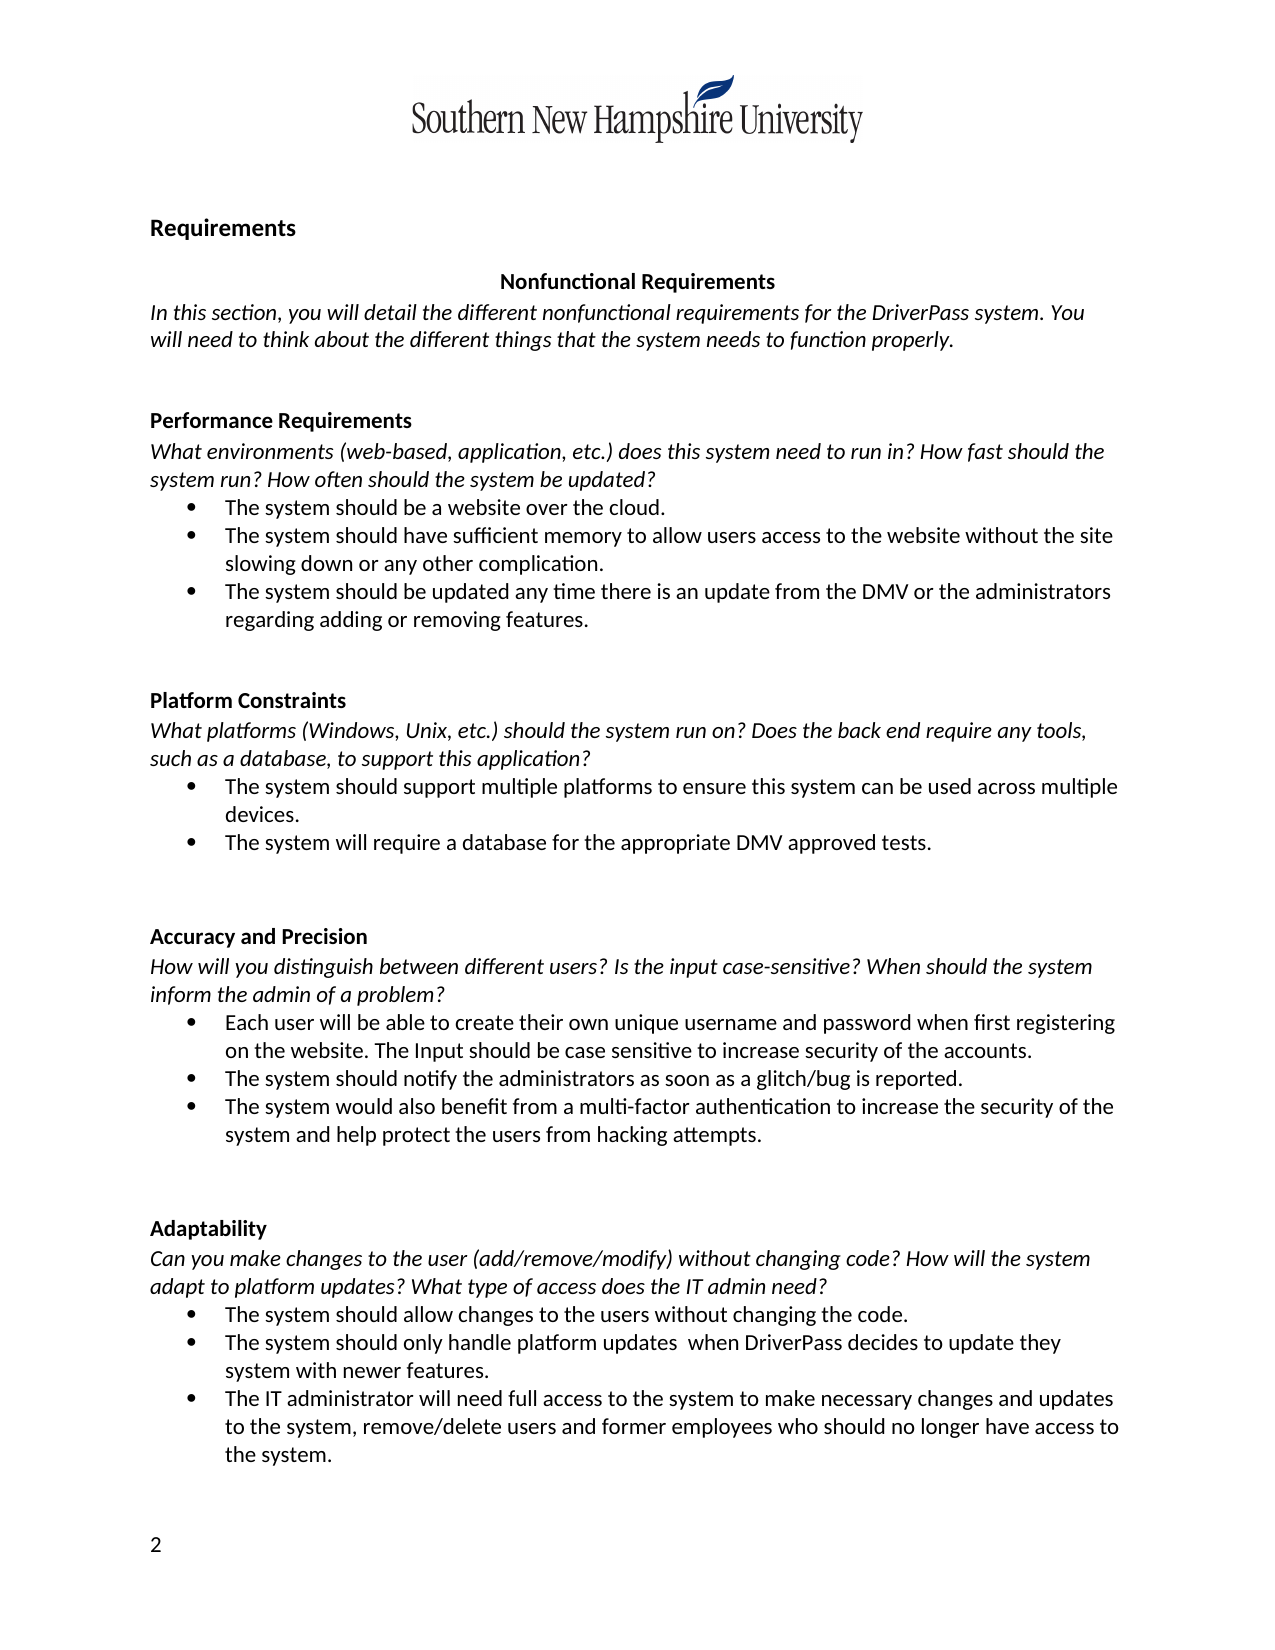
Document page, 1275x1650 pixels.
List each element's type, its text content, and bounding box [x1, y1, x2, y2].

list The system should allow changes to the users without changing the code. [187, 1300, 1125, 1328]
text In this section, you will detail the different nonfunctional requirements for the DriverPass system. You will need to think about the different things that the system needs to function properly. [150, 298, 1125, 354]
subtitle Adaptability [150, 1214, 1125, 1242]
text Can you make changes to the user (add/remove/modify) without changing code? How will the system adapt to platform updates? What type of access does the IT admin need? [150, 1244, 1125, 1300]
text How will you distinguish between different users? Is the input case-sensitive? When should the system inform the admin of a problem? [150, 952, 1125, 1008]
subtitle Performance Requirements [150, 407, 1125, 435]
subtitle Accuracy and Precision [150, 922, 1125, 950]
list The system should be updated any time there is an update from the DMV or the administrators regarding adding or removing features. [187, 577, 1125, 633]
list The system will require a database for the appropriate DMV approved tests. [187, 828, 1125, 856]
subtitle Nonfunctional Requirements [150, 267, 1125, 295]
list The system should notify the administrators as soon as a glitch/bug is reported. [187, 1064, 1125, 1092]
text What platforms (Windows, Unix, etc.) should the system run on? Does the back end require any tools, such as a database, to support this application? [150, 716, 1125, 772]
subtitle Platform Constraints [150, 686, 1125, 714]
text What environments (web-based, application, etc.) does this system need to run in? How fast should the system run? How often should the system be updated? [150, 437, 1125, 493]
list The system should have sufficient memory to allow users access to the website without the site slowing down or any other complication. [187, 521, 1125, 577]
picture [412, 75, 863, 143]
subtitle Requirements [150, 212, 1125, 242]
list Each user will be able to create their own unique username and password when first registering on the website. The Input should be case sensitive to increase security of the accounts. [187, 1008, 1125, 1064]
list The system would also benefit from a multi-factor authentication to increase the security of the system and help protect the users from hacking attempts. [187, 1092, 1125, 1148]
list The system should support multiple platforms to ensure this system can be used across multiple devices. [187, 772, 1125, 828]
list The system should be a website over the cloud. [187, 493, 1125, 521]
list The IT administrator will need full access to the system to make necessary changes and updates to the system, remove/delete users and former employees who should no longer have access to the system. [187, 1384, 1125, 1468]
list The system should only handle platform updates when DriverPass decides to update they system with newer features. [187, 1328, 1125, 1384]
